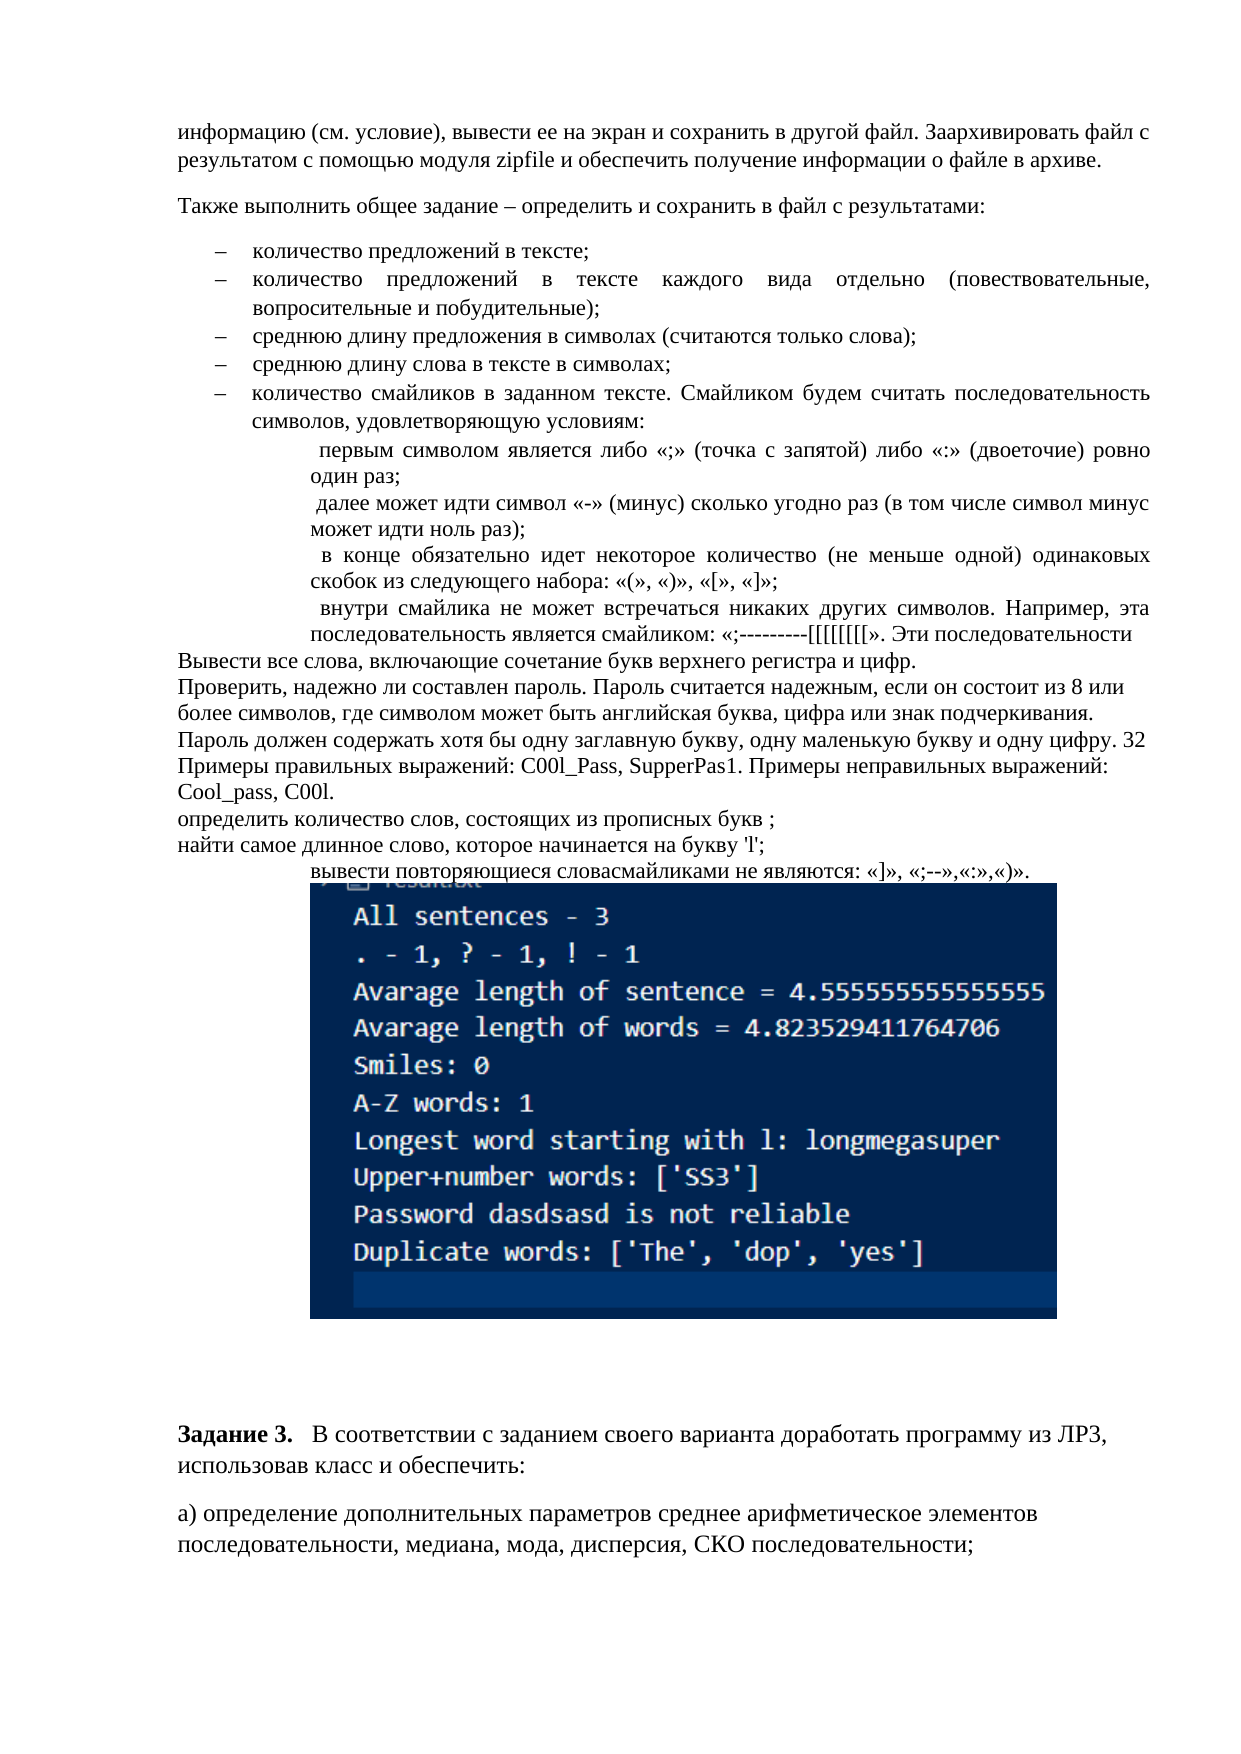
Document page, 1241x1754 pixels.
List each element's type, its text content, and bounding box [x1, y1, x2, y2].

text определить количество слов, состоящих из прописных букв ; [177, 805, 1152, 831]
list количество предложений в тексте каждого вида отдельно (повествовательные, вопросительные и побудительные); [215, 265, 1152, 320]
text внутри смайлика не может встречаться никаких других символов. Например, эта последовательность является смайликом: «;---------[[[[[[[[». Эти последовательности [310, 594, 1152, 647]
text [177, 118, 1152, 173]
list количество смайликов в заданном тексте. Смайликом будем считать последовательность символов, удовлетворяющую условиям: [214, 379, 1152, 434]
text вывести повторяющиеся словасмайликами не являются: «]», «;--»,«:»,«)». [310, 857, 1152, 884]
text Задание 3. В соответствии с заданием своего варианта доработать программу из ЛР3, использовав класс и обеспечить: [177, 1419, 1152, 1479]
list среднюю длину предложения в символах (считаются только слова); [215, 322, 1152, 348]
text в конце обязательно идет некоторое количество (не меньше одной) одинаковых скобок из следующего набора: «(», «)», «[», «]»; [310, 541, 1152, 594]
list среднюю длину слова в тексте в символах; [215, 351, 1152, 377]
text а) определение дополнительных параметров среднее арифметическое элементов последовательности, медиана, мода, дисперсия, СКО последовательности; [177, 1498, 1152, 1558]
text Также выполнить общее задание – определить и сохранить в файл с результатами: [177, 192, 1152, 218]
text Вывести все слова, включающие сочетание букв верхнего регистра и цифр. [177, 647, 1152, 673]
picture [310, 883, 1057, 1319]
list количество предложений в тексте; [215, 237, 1152, 263]
text первым символом является либо «;» (точка с запятой) либо «:» (двоеточие) ровно один раз; [310, 436, 1152, 488]
text Проверить, надежно ли составлен пароль. Пароль считается надежным, если он состоит из 8 или более символов, где символом может быть английская буква, цифра или знак подчеркивания. Пароль должен содержать хотя бы одну заглавную букву, одну маленькую букву и одну цифру. 32 Примеры правильных выражений: C00l_Pass, SupperPas1. Примеры неправильных выражений: Cool_pass, C00l. [177, 673, 1152, 805]
text далее может идти символ «-» (минус) сколько угодно раз (в том числе символ минус может идти ноль раз); [310, 488, 1152, 541]
text найти самое длинное слово, которое начинается на букву 'l'; [177, 831, 1152, 857]
